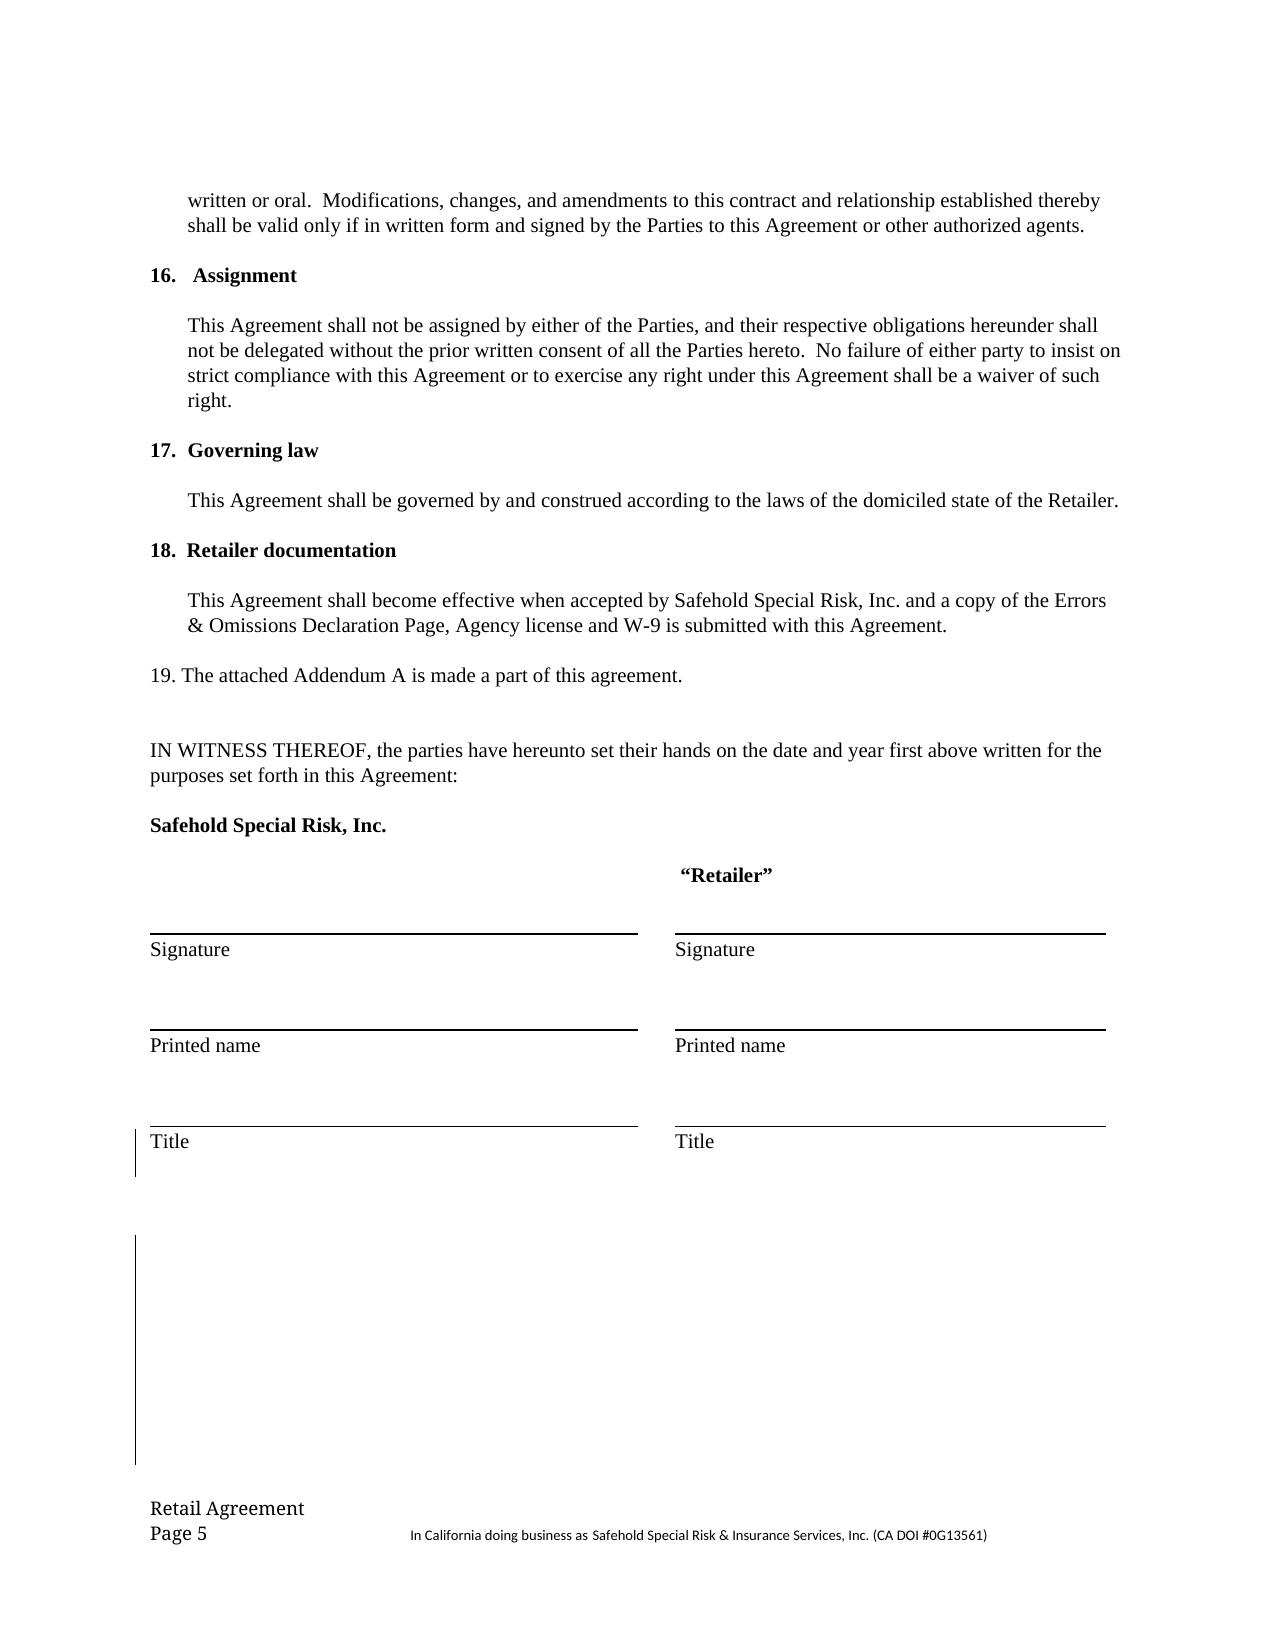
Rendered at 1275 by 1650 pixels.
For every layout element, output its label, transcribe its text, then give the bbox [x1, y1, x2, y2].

text 18. Retailer documentation [150, 537, 1125, 562]
subtitle 16. Assignment [150, 262, 1087, 287]
text 19. The attached Addendum A is made a part of this agreement. [150, 662, 1125, 687]
text This Agreement shall become effective when accepted by Safehold Special Risk, Inc. and a copy of the Errors & Omissions Declaration Page, Agency license and W-9 is submitted with this Agreement. [187, 587, 1125, 637]
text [187, 187, 1125, 237]
subtitle 17. Governing law [150, 437, 1087, 462]
text Signature Signature [150, 936, 1125, 961]
text Title Title [150, 1129, 1125, 1153]
text Safehold Special Risk, Inc. [150, 812, 1125, 837]
text Printed name Printed name [150, 1033, 1125, 1057]
text This Agreement shall be governed by and construed according to the laws of the domiciled state of the Retailer. [187, 487, 1125, 512]
text IN WITNESS THEREOF, the parties have hereunto set their hands on the date and year first above written for the purposes set forth in this Agreement: [150, 737, 1125, 787]
text “Retailer” [150, 862, 1125, 887]
text This Agreement shall not be assigned by either of the Parties, and their respective obligations hereunder shall not be delegated without the prior written consent of all the Parties hereto. No failure of either party to insist on strict compliance with this Agreement or to exercise any right under this Agreement shall be a waiver of such right. [187, 312, 1125, 412]
